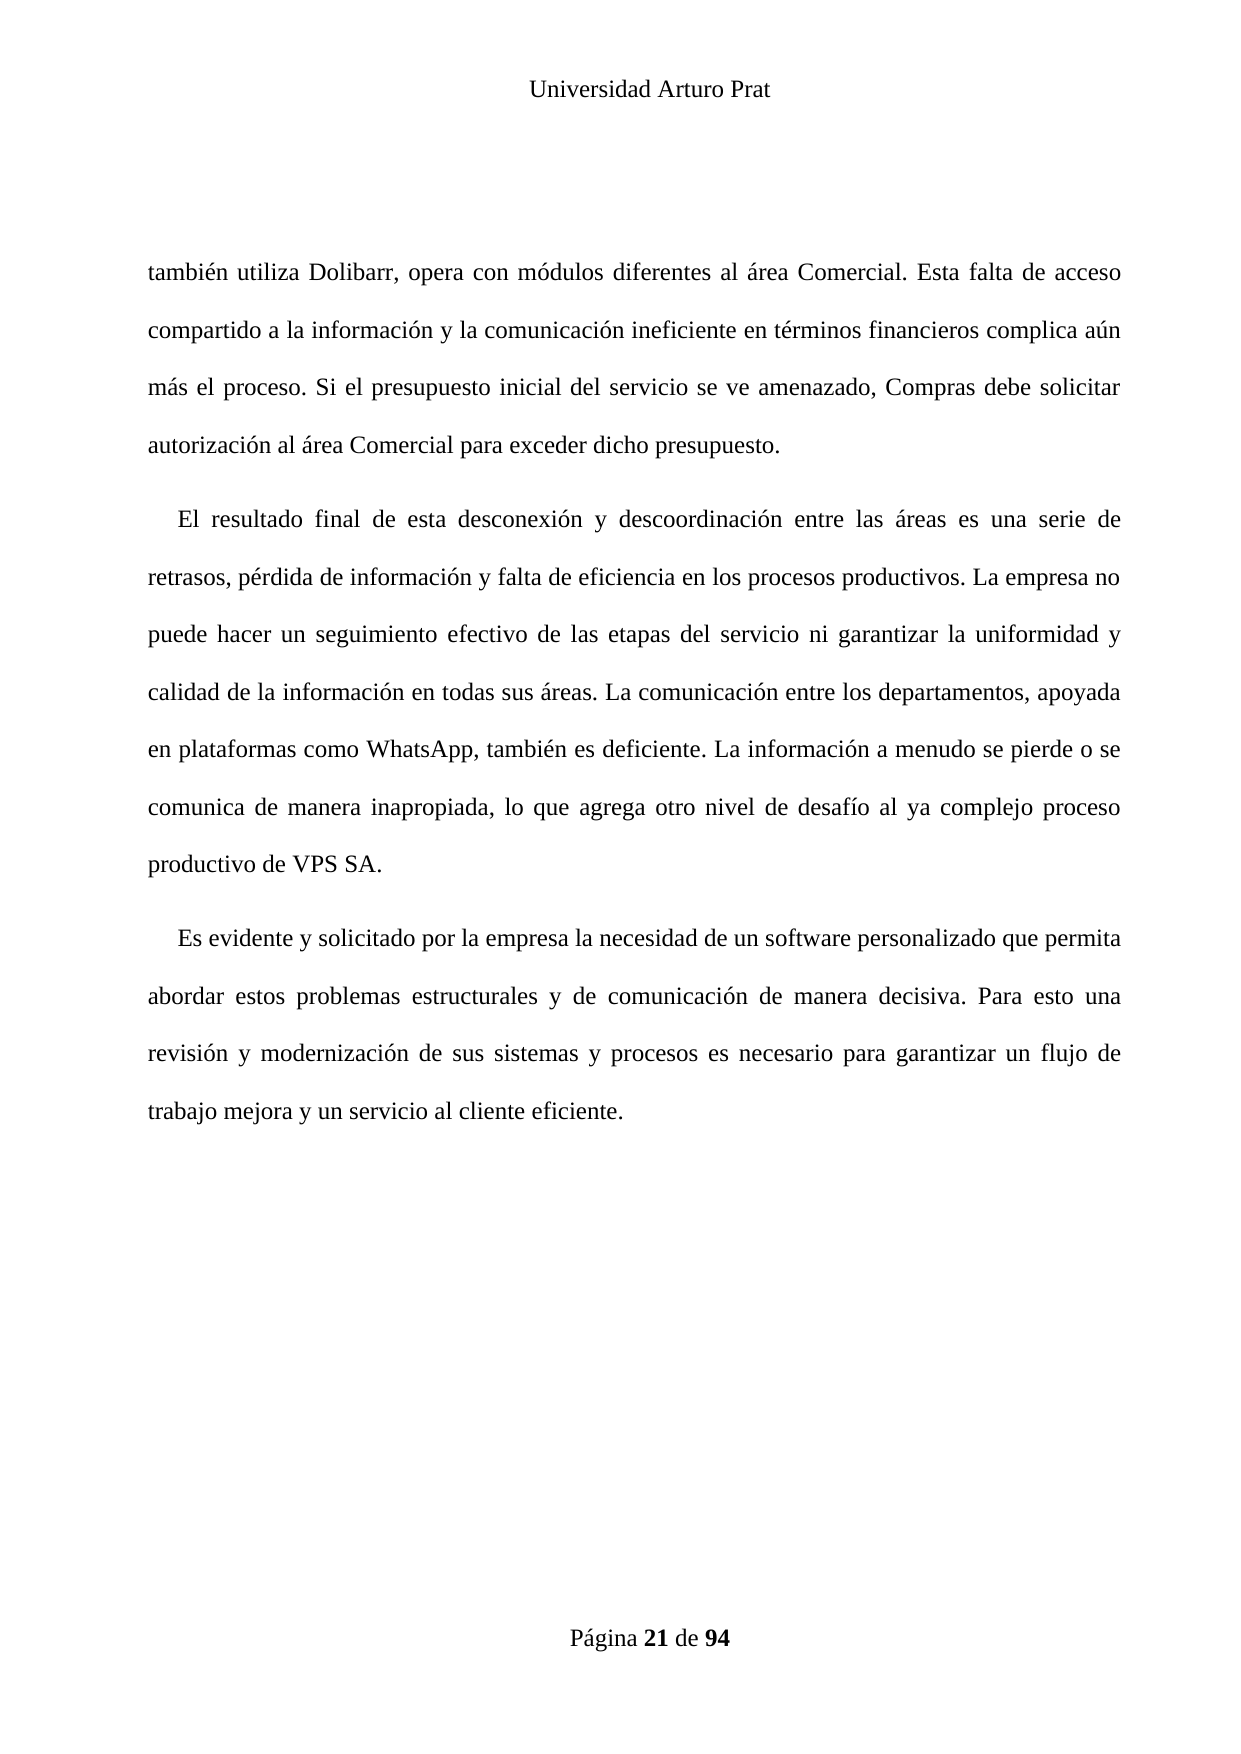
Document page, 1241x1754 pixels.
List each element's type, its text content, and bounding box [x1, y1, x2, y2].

text Es evidente y solicitado por la empresa la necesidad de un software personalizado que permita abordar estos problemas estructurales y de comunicación de manera decisiva. Para esto una revisión y modernización de sus sistemas y procesos es necesario para garantizar un flujo de trabajo mejora y un servicio al cliente eficiente. [148, 923, 1122, 1124]
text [148, 257, 1122, 459]
text El resultado final de esta desconexión y descoordinación entre las áreas es una serie de retrasos, pérdida de información y falta de eficiencia en los procesos productivos. La empresa no puede hacer un seguimiento efectivo de las etapas del servicio ni garantizar la uniformidad y calidad de la información en todas sus áreas. La comunicación entre los departamentos, apoyada en plataformas como WhatsApp, también es deficiente. La información a menudo se pierde o se comunica de manera inapropiada, lo que agrega otro nivel de desafío al ya complejo proceso productivo de VPS SA. [148, 504, 1122, 878]
